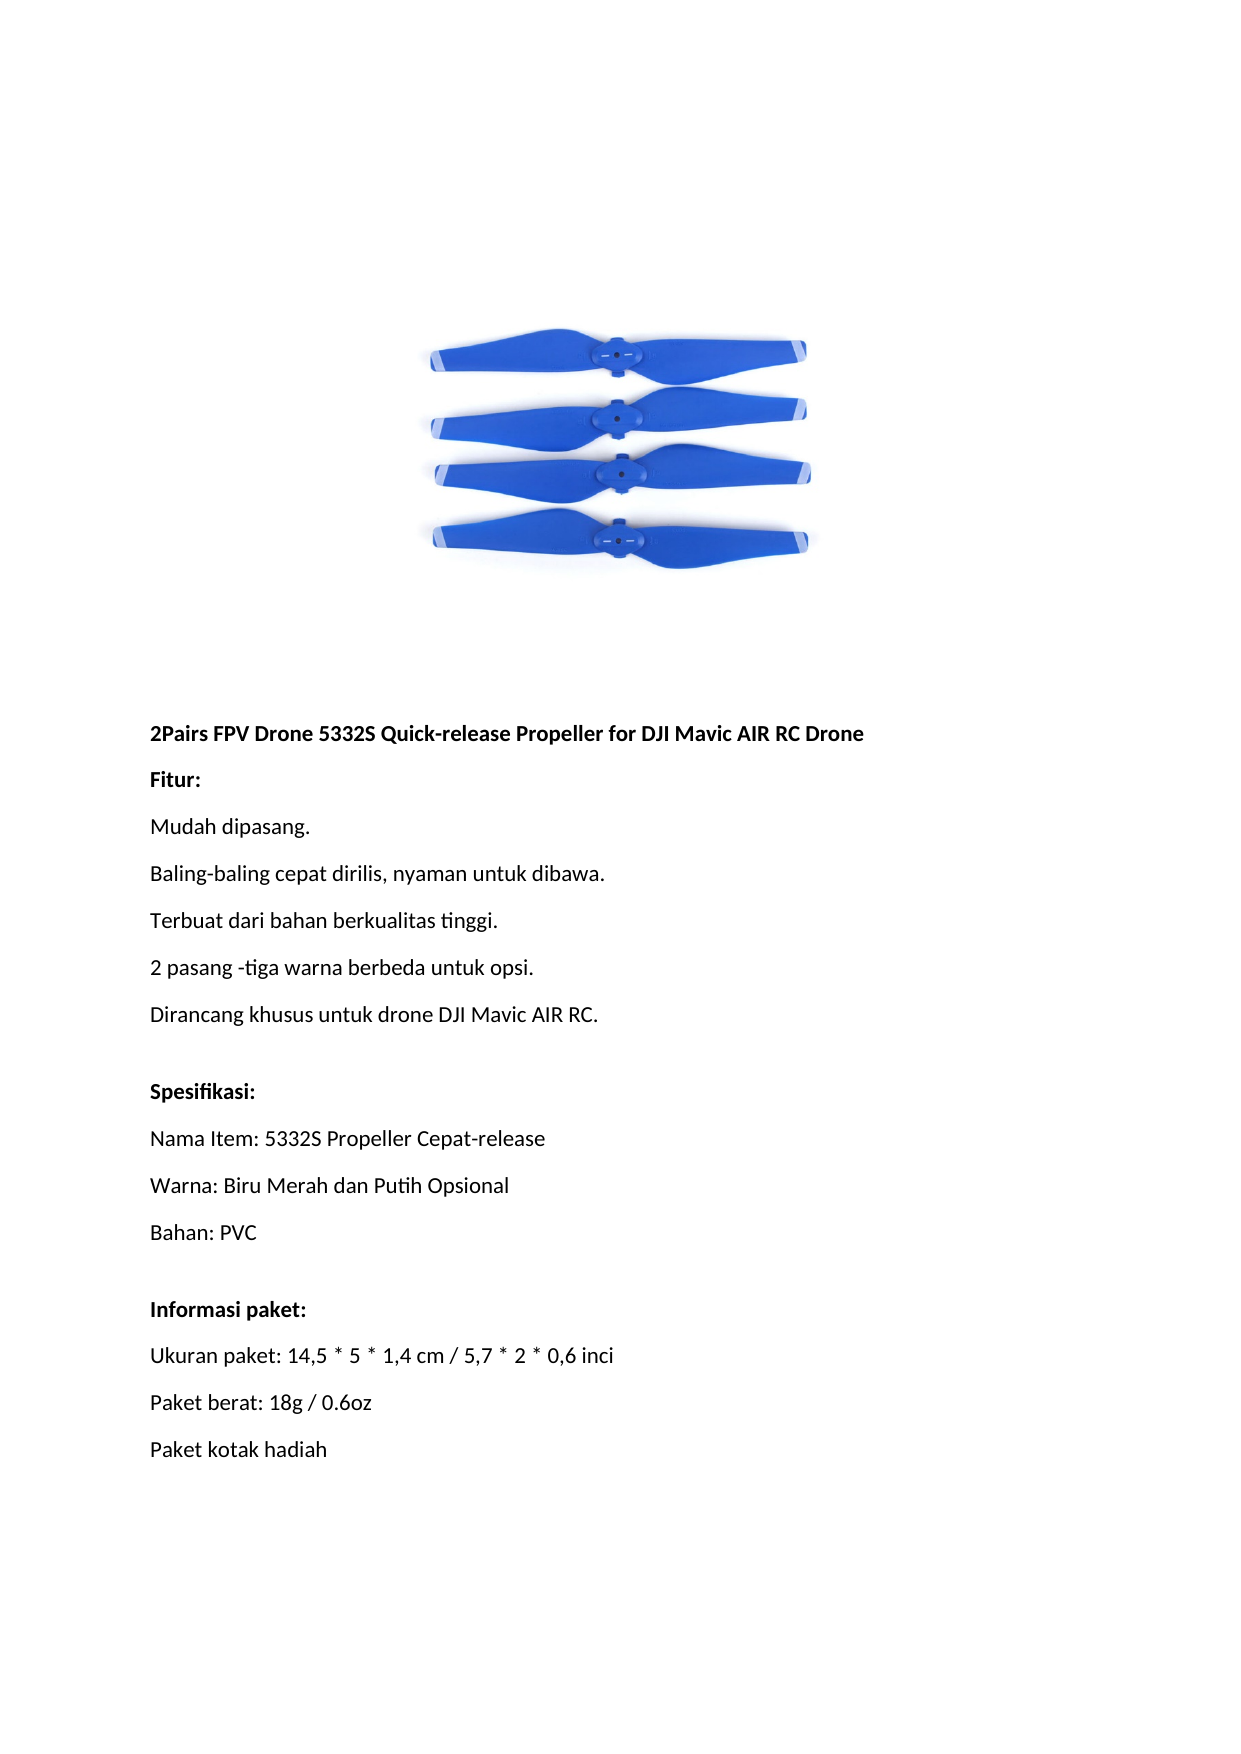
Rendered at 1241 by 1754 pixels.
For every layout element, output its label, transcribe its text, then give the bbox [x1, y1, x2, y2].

text Nama Item: 5332S Propeller Cepat-release [150, 1124, 1090, 1152]
text Baling-baling cepat dirilis, nyaman untuk dibawa. [150, 859, 1090, 887]
text Paket berat: 18g / 0.6oz [150, 1388, 1090, 1416]
text Warna: Biru Merah dan Putih Opsional [150, 1171, 1090, 1199]
text Ukuran paket: 14,5 * 5 * 1,4 cm / 5,7 * 2 * 0,6 inci [150, 1342, 1090, 1369]
text Spesifikasi: [150, 1077, 1090, 1105]
text Bahan: PVC [150, 1218, 1090, 1276]
picture [370, 197, 870, 698]
text Dirancang khusus untuk drone DJI Mavic AIR RC. [150, 1000, 1090, 1058]
text Mudah dipasang. [150, 812, 1090, 840]
text 2 pasang -tiga warna berbeda untuk opsi. [150, 953, 1090, 981]
text Paket kotak hadiah [150, 1435, 1090, 1463]
text Fitur: [150, 766, 1090, 793]
text Informasi paket: [150, 1295, 1090, 1323]
text Terbuat dari bahan berkualitas tinggi. [150, 906, 1090, 934]
